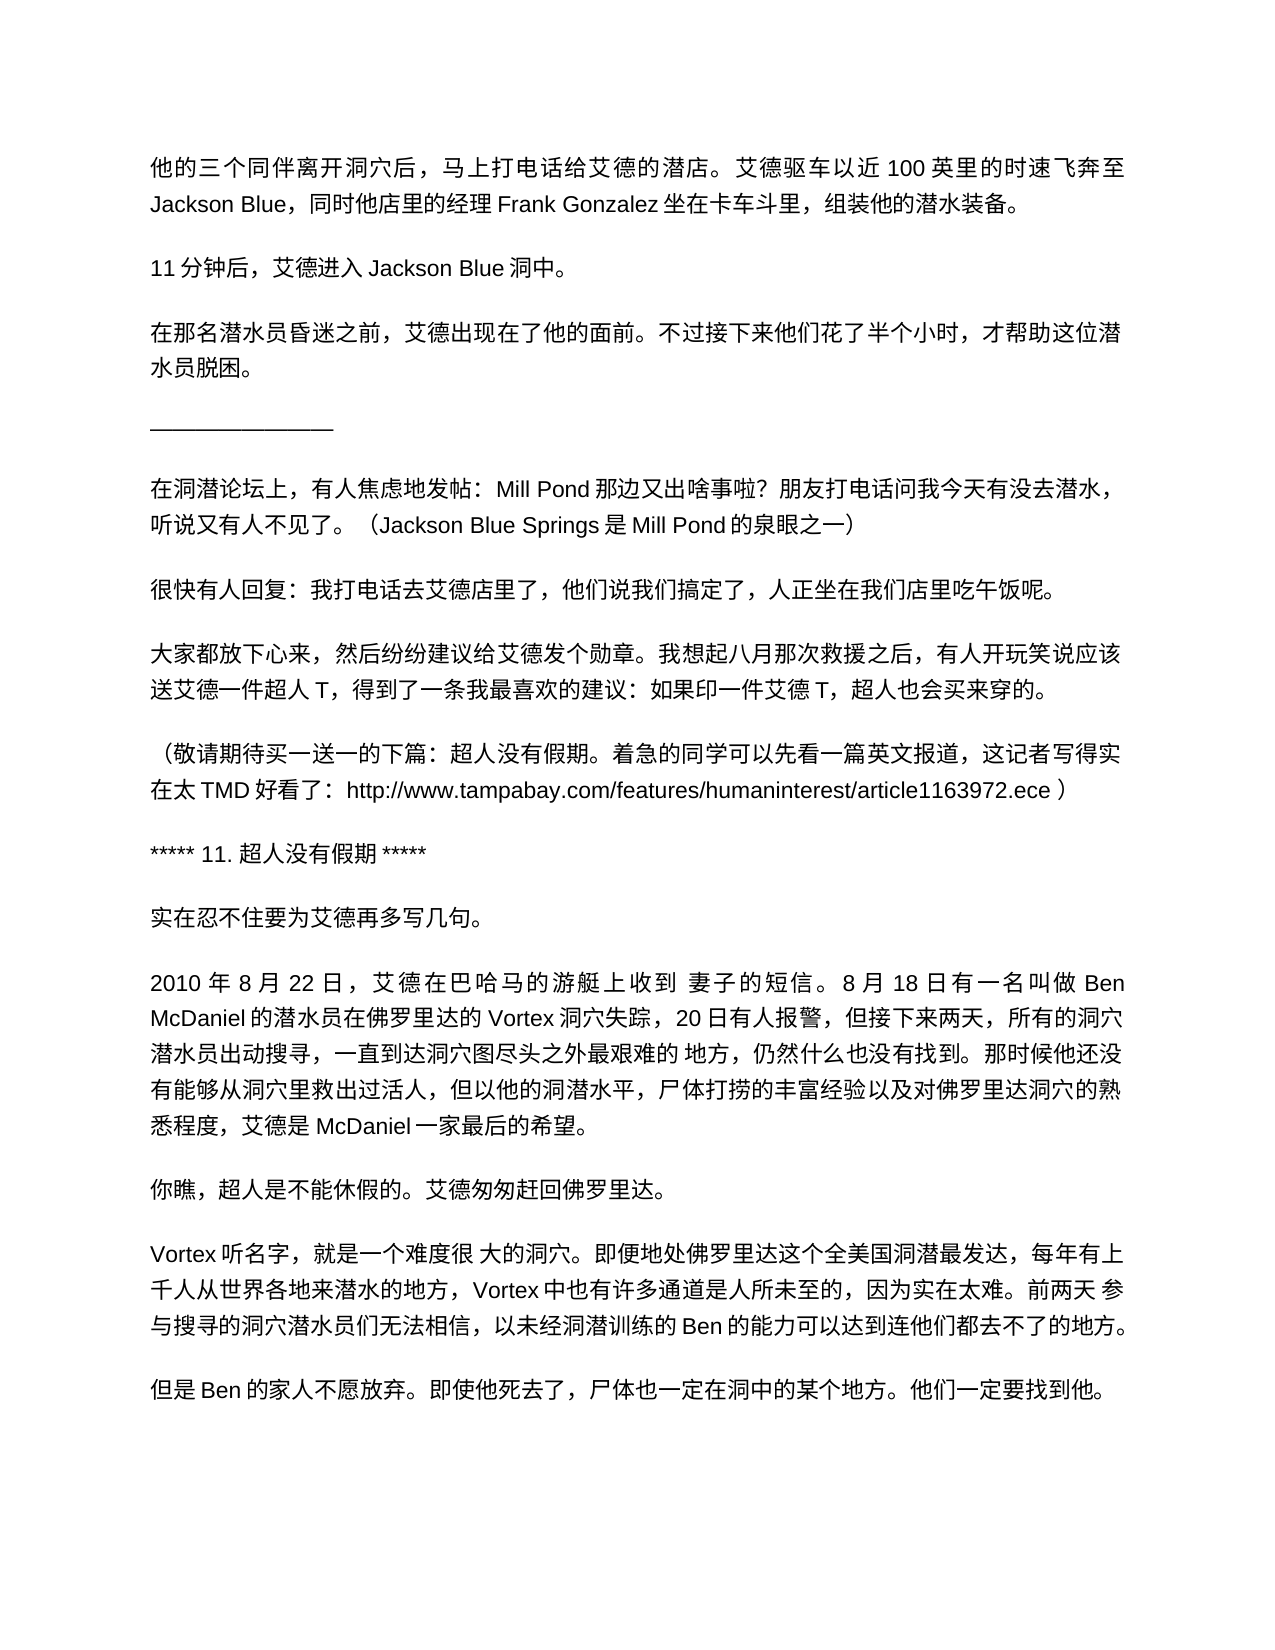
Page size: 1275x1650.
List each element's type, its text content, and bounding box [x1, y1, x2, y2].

text 很快有人回复：我打电话去艾德店里了，他们说我们搞定了，人正坐在我们店里吃午饭呢。 [150, 571, 1125, 605]
text 实在忍不住要为艾德再多写几句。 [150, 900, 1125, 933]
text ***** 11. 超人没有假期 ***** [150, 836, 1125, 869]
text 在洞潜论坛上，有人焦虑地发帖：Mill Pond那边又出啥事啦？朋友打电话问我今天有没去潜水，听说又有人不见了。（Jackson Blue Springs是Mill Pond的泉眼之一） [150, 471, 1125, 540]
text 11分钟后，艾德进入Jackson Blue洞中。 [150, 250, 1125, 283]
text （敬请期待买一送一的下篇：超人没有假期。着急的同学可以先看一篇英文报道，这记者写得实在太TMD好看了：http://www.tampabay.com/features/humaninterest/article1163972.ece ） [150, 736, 1125, 805]
text 你瞧，超人是不能休假的。艾德匆匆赶回佛罗里达。 [150, 1172, 1125, 1205]
text 大家都放下心来，然后纷纷建议给艾德发个勋章。我想起八月那次救援之后，有人开玩笑说应该送艾德一件超人T，得到了一条我最喜欢的建议：如果印一件艾德T，超人也会买来穿的。 [150, 636, 1125, 705]
text 2010年8月22日，艾德在巴哈马的游艇上收到 妻子的短信。8月18日有一名叫做Ben McDaniel的潜水员在佛罗里达的Vortex洞穴失踪，20日有人报警，但接下来两天，所有的洞穴潜水员出动搜寻，一直到达洞穴图尽头之外最艰难的 地方，仍然什么也没有找到。那时候他还没有能够从洞穴里救出过活人，但以他的洞潜水平，尸体打捞的丰富经验以及对佛罗里达洞穴的熟悉程度，艾德是 McDaniel一家最后的希望。 [150, 964, 1125, 1141]
text 但是Ben的家人不愿放弃。即使他死去了，尸体也一定在洞中的某个地方。他们一定要找到他。 [150, 1372, 1125, 1406]
text 在那名潜水员昏迷之前，艾德出现在了他的面前。不过接下来他们花了半个小时，才帮助这位潜水员脱困。 [150, 314, 1125, 383]
text ———————— [150, 414, 1125, 441]
text Vortex听名字，就是一个难度很 大的洞穴。即便地处佛罗里达这个全美国洞潜最发达，每年有上千人从世界各地来潜水的地方，Vortex中也有许多通道是人所未至的，因为实在太难。前两天 参与搜寻的洞穴潜水员们无法相信，以未经洞潜训练的Ben的能力可以达到连他们都去不了的地方。 [150, 1236, 1125, 1341]
text 他的三个同伴离开洞穴后，马上打电话给艾德的潜店。艾德驱车以近100英里的时速飞奔至Jackson Blue，同时他店里的经理Frank Gonzalez坐在卡车斗里，组装他的潜水装备。 [150, 150, 1125, 219]
